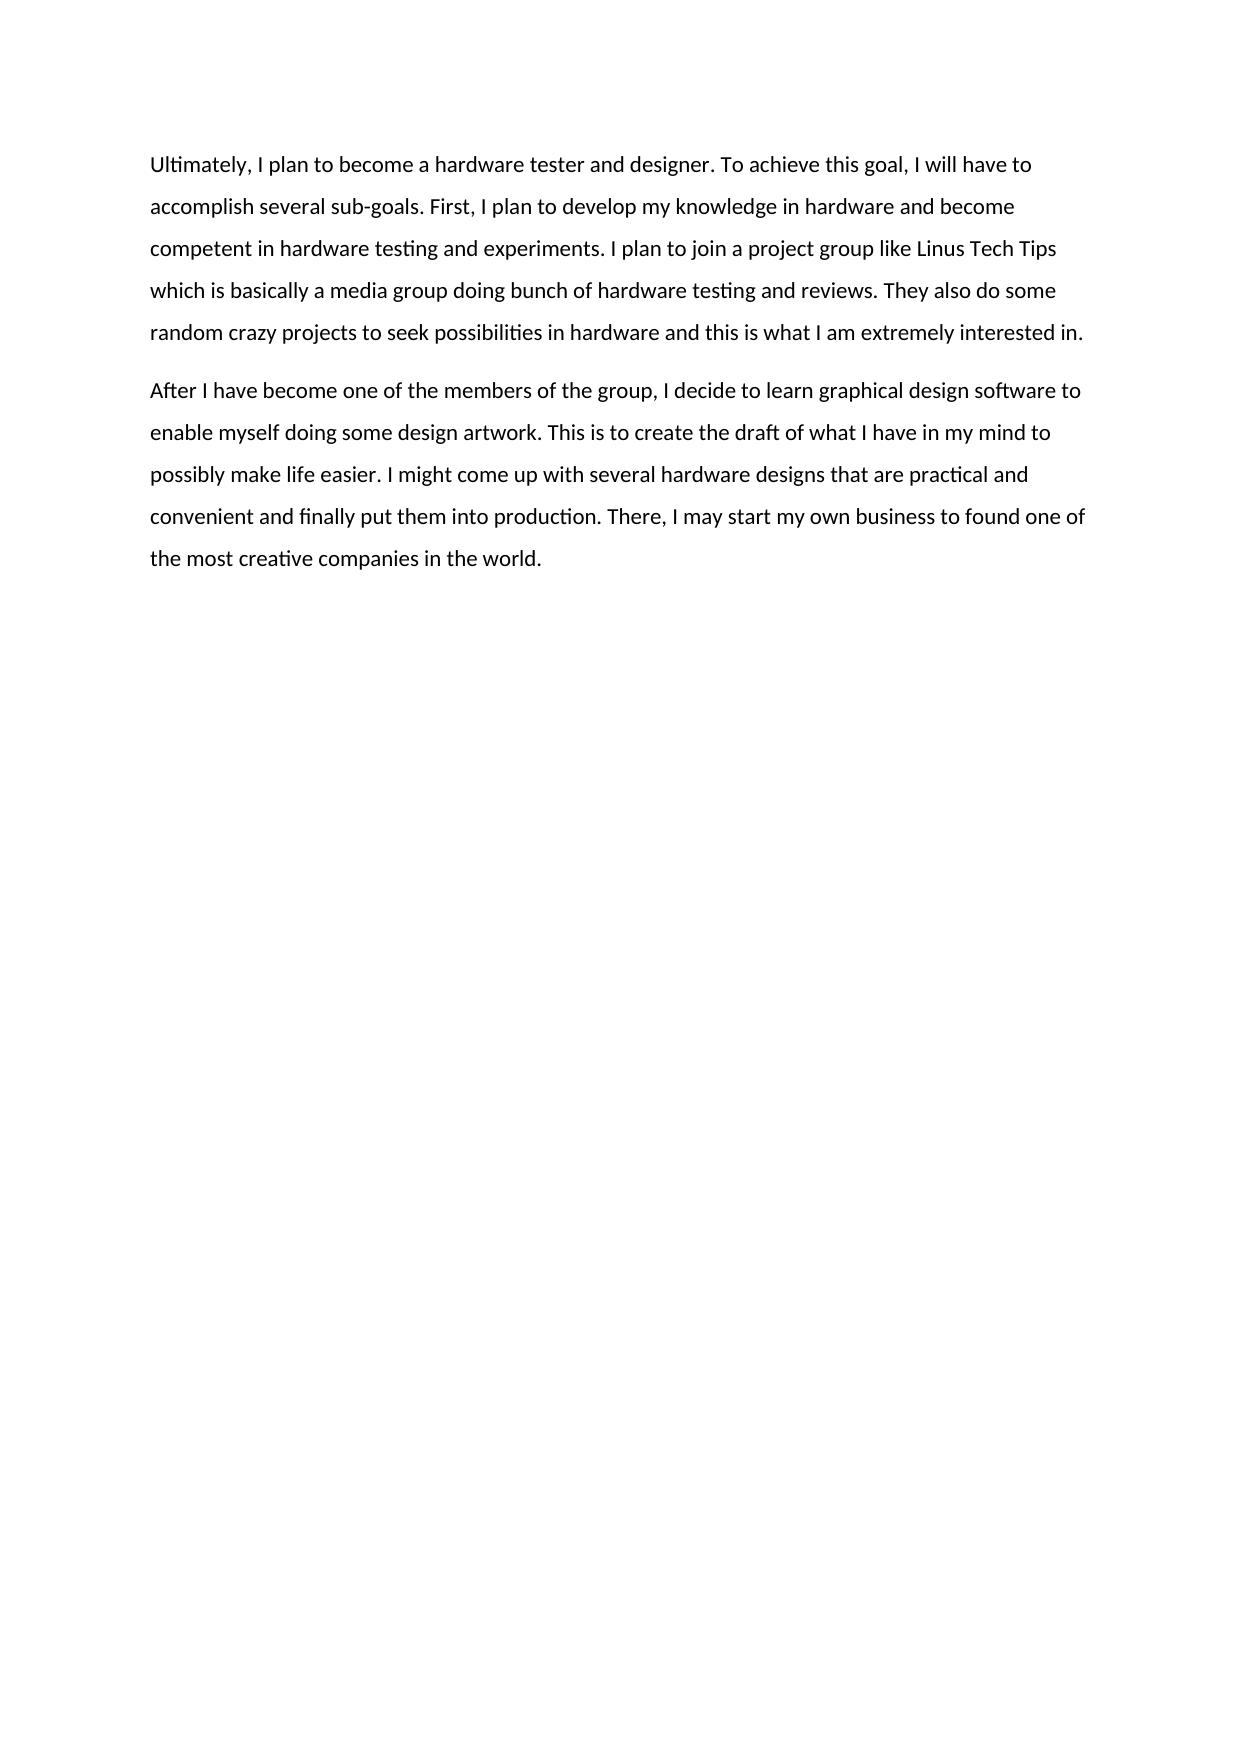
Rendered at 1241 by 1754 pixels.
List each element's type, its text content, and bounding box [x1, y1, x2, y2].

text After I have become one of the members of the group, I decide to learn graphical design software to enable myself doing some design artwork. This is to create the draft of what I have in my mind to possibly make life easier. I might come up with several hardware designs that are practical and convenient and finally put them into production. There, I may start my own business to found one of the most creative companies in the world. [150, 377, 1090, 572]
text Ultimately, I plan to become a hardware tester and designer. To achieve this goal, I will have to accomplish several sub-goals. First, I plan to develop my knowledge in hardware and become competent in hardware testing and experiments. I plan to join a project group like Linus Tech Tips which is basically a media group doing bunch of hardware testing and reviews. They also do some random crazy projects to seek possibilities in hardware and this is what I am extremely interested in. [150, 150, 1090, 346]
